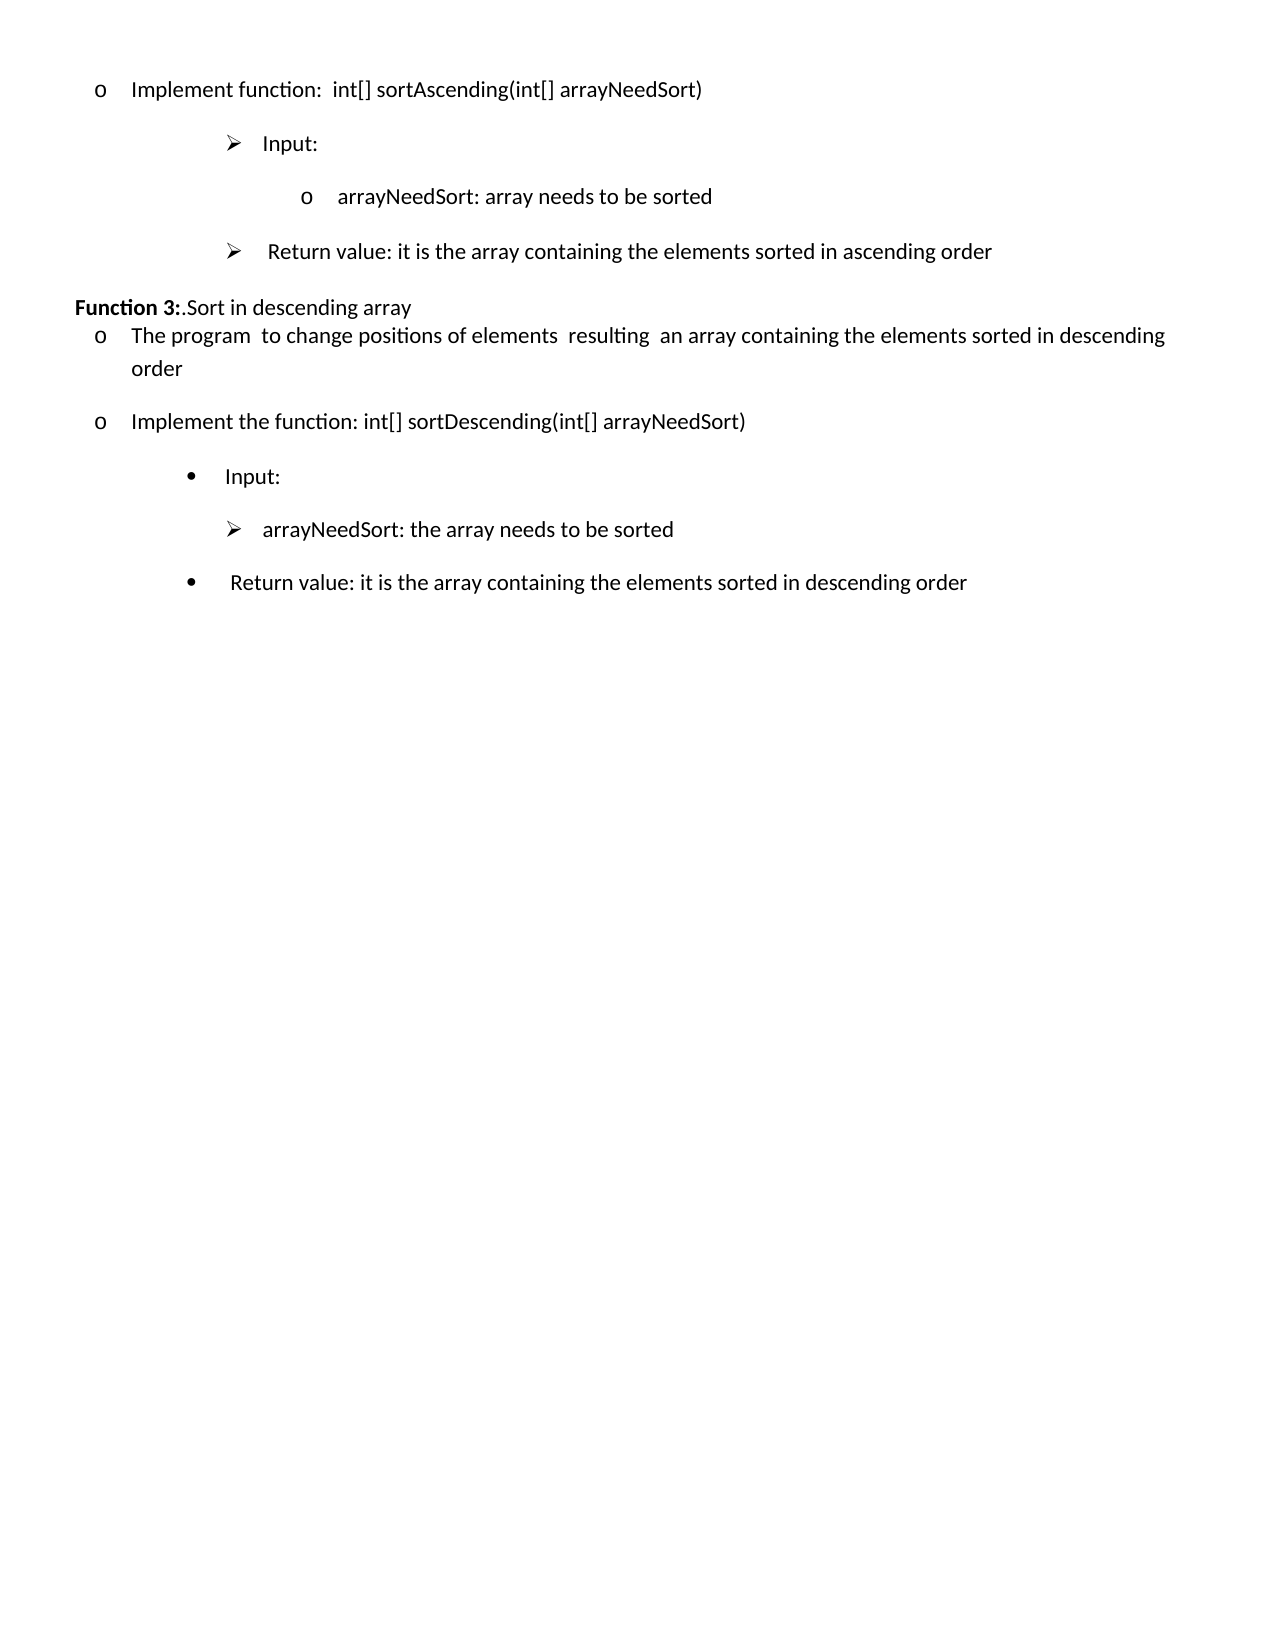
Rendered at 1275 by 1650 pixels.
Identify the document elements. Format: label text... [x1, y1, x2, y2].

text Function 3:.Sort in descending array [75, 290, 1200, 321]
list arrayNeedSort: array needs to be sorted [300, 182, 1200, 212]
list Implement the function: int[] sortDescending(int[] arrayNeedSort) [94, 407, 1200, 437]
list Return value: it is the array containing the elements sorted in descending order [187, 568, 1200, 596]
list Implement function: int[] sortAscending(int[] arrayNeedSort) [94, 75, 1200, 104]
list The program to change positions of elements resulting an array containing the elements sorted in descending order [94, 321, 1200, 382]
list Input: [187, 462, 1200, 490]
list Return value: it is the array containing the elements sorted in ascending order [225, 237, 1200, 265]
list arrayNeedSort: the array needs to be sorted [225, 515, 1200, 543]
list Input: [225, 129, 1200, 157]
